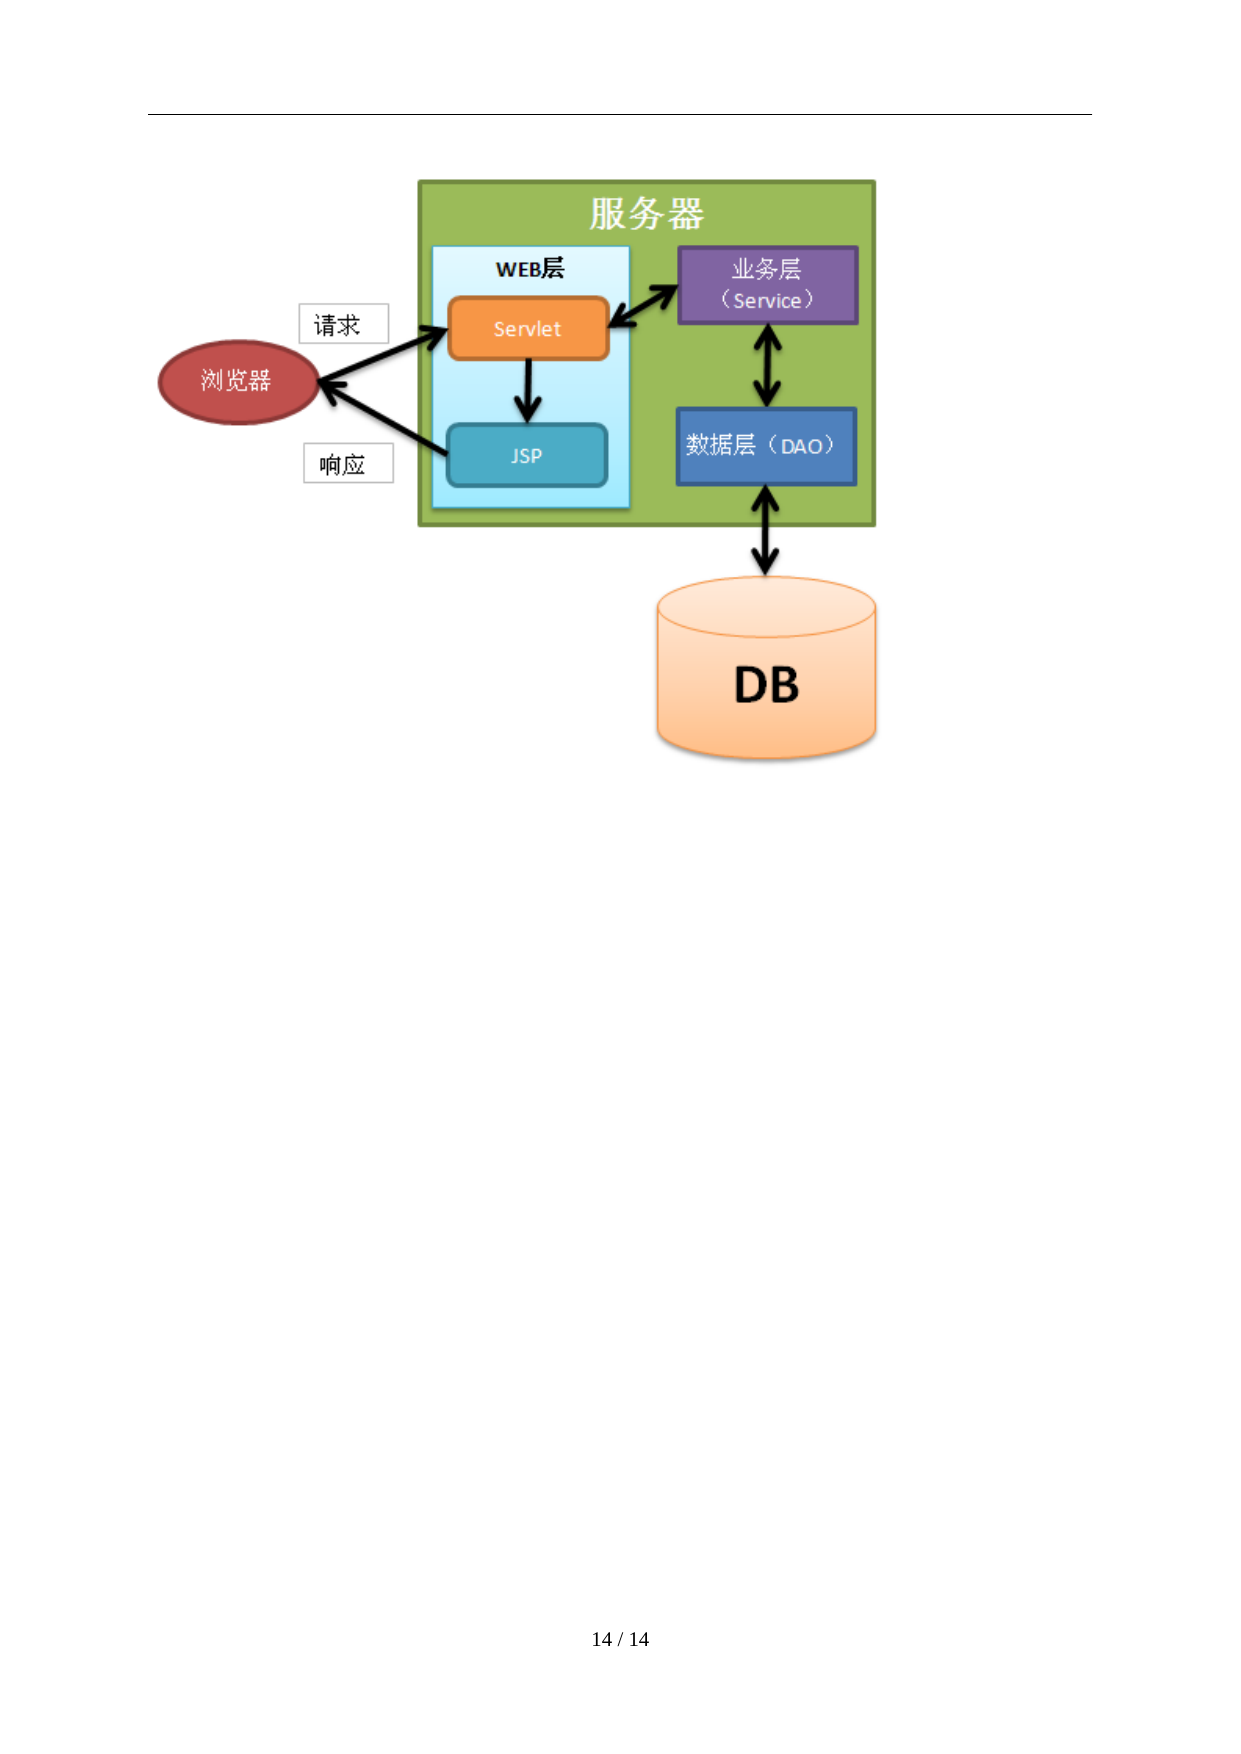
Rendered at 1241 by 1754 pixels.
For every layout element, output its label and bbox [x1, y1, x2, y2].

picture [147, 162, 903, 778]
